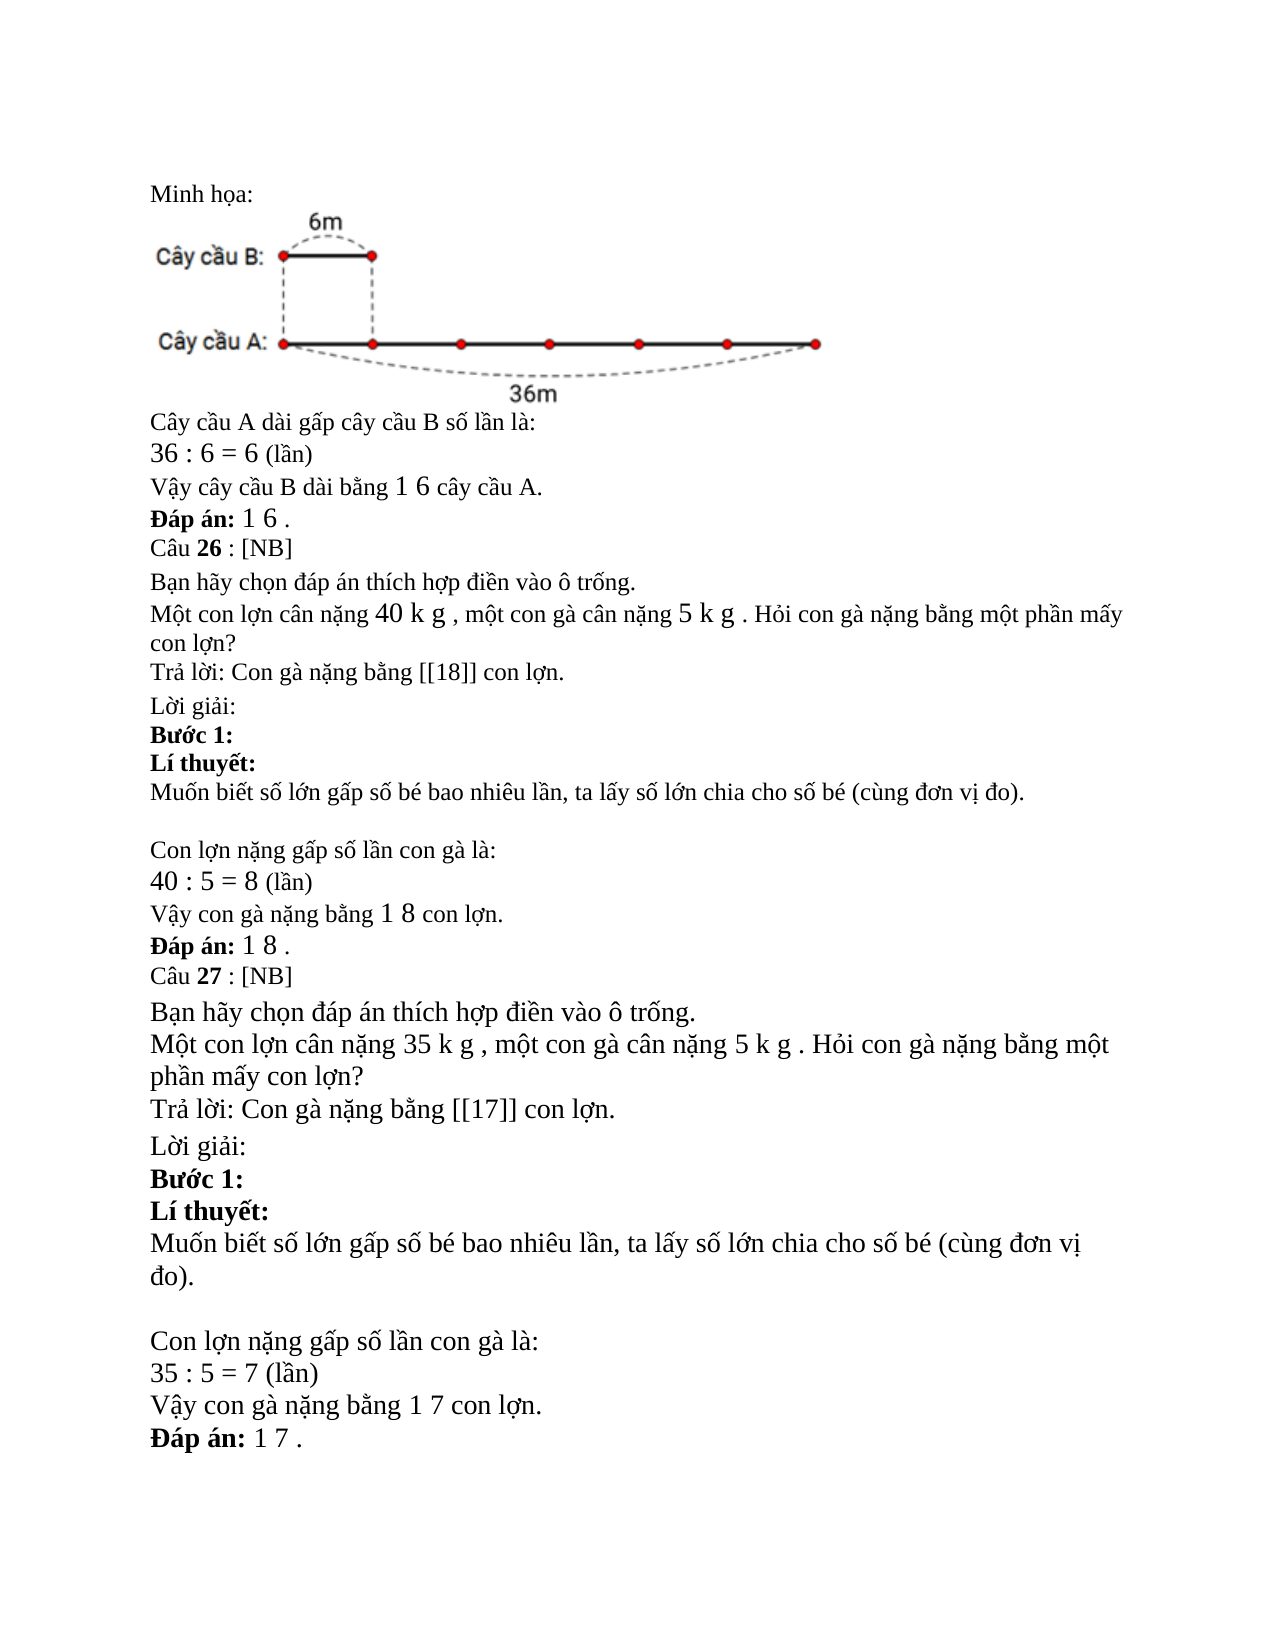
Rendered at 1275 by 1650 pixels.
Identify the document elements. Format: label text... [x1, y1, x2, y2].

text Lí thuyết: Muốn biết số lớn gấp số bé bao nhiêu lần, ta lấy số lớn chia cho số bé (cùng đơn vị đo). Con lợn nặng gấp số lần con gà là: 40 : 5 = 8 (lần) Vậy con gà nặng bằng 1 8 con lợn. Đáp án: 1 8 . [150, 748, 1125, 961]
text Bạn hãy chọn đáp án thích hợp điền vào ô trống. Một con lợn cân nặng 35 k g , một con gà cân nặng 5 k g . Hỏi con gà nặng bằng một phần mấy con lợn? Trả lời: Con gà nặng bằng [[17]] con lợn. [150, 994, 1125, 1124]
text Lời giải: [150, 691, 1125, 720]
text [150, 150, 1125, 533]
picture [150, 207, 826, 408]
text Bước 1: [150, 720, 1125, 748]
text Lí thuyết: Muốn biết số lớn gấp số bé bao nhiêu lần, ta lấy số lớn chia cho số bé (cùng đơn vị đo). Con lợn nặng gấp số lần con gà là: 35 : 5 = 7 (lần) Vậy con gà nặng bằng 1 7 con lợn. Đáp án: 1 7 . [150, 1194, 1125, 1453]
text Câu 27 : [NB] [150, 961, 1125, 989]
text Bước 1: [150, 1162, 1125, 1194]
text Câu 26 : [NB] [150, 533, 1125, 562]
text Lời giải: [150, 1129, 1125, 1162]
text Bạn hãy chọn đáp án thích hợp điền vào ô trống. Một con lợn cân nặng 40 k g , một con gà cân nặng 5 k g . Hỏi con gà nặng bằng một phần mấy con lợn? Trả lời: Con gà nặng bằng [[18]] con lợn. [150, 567, 1125, 686]
